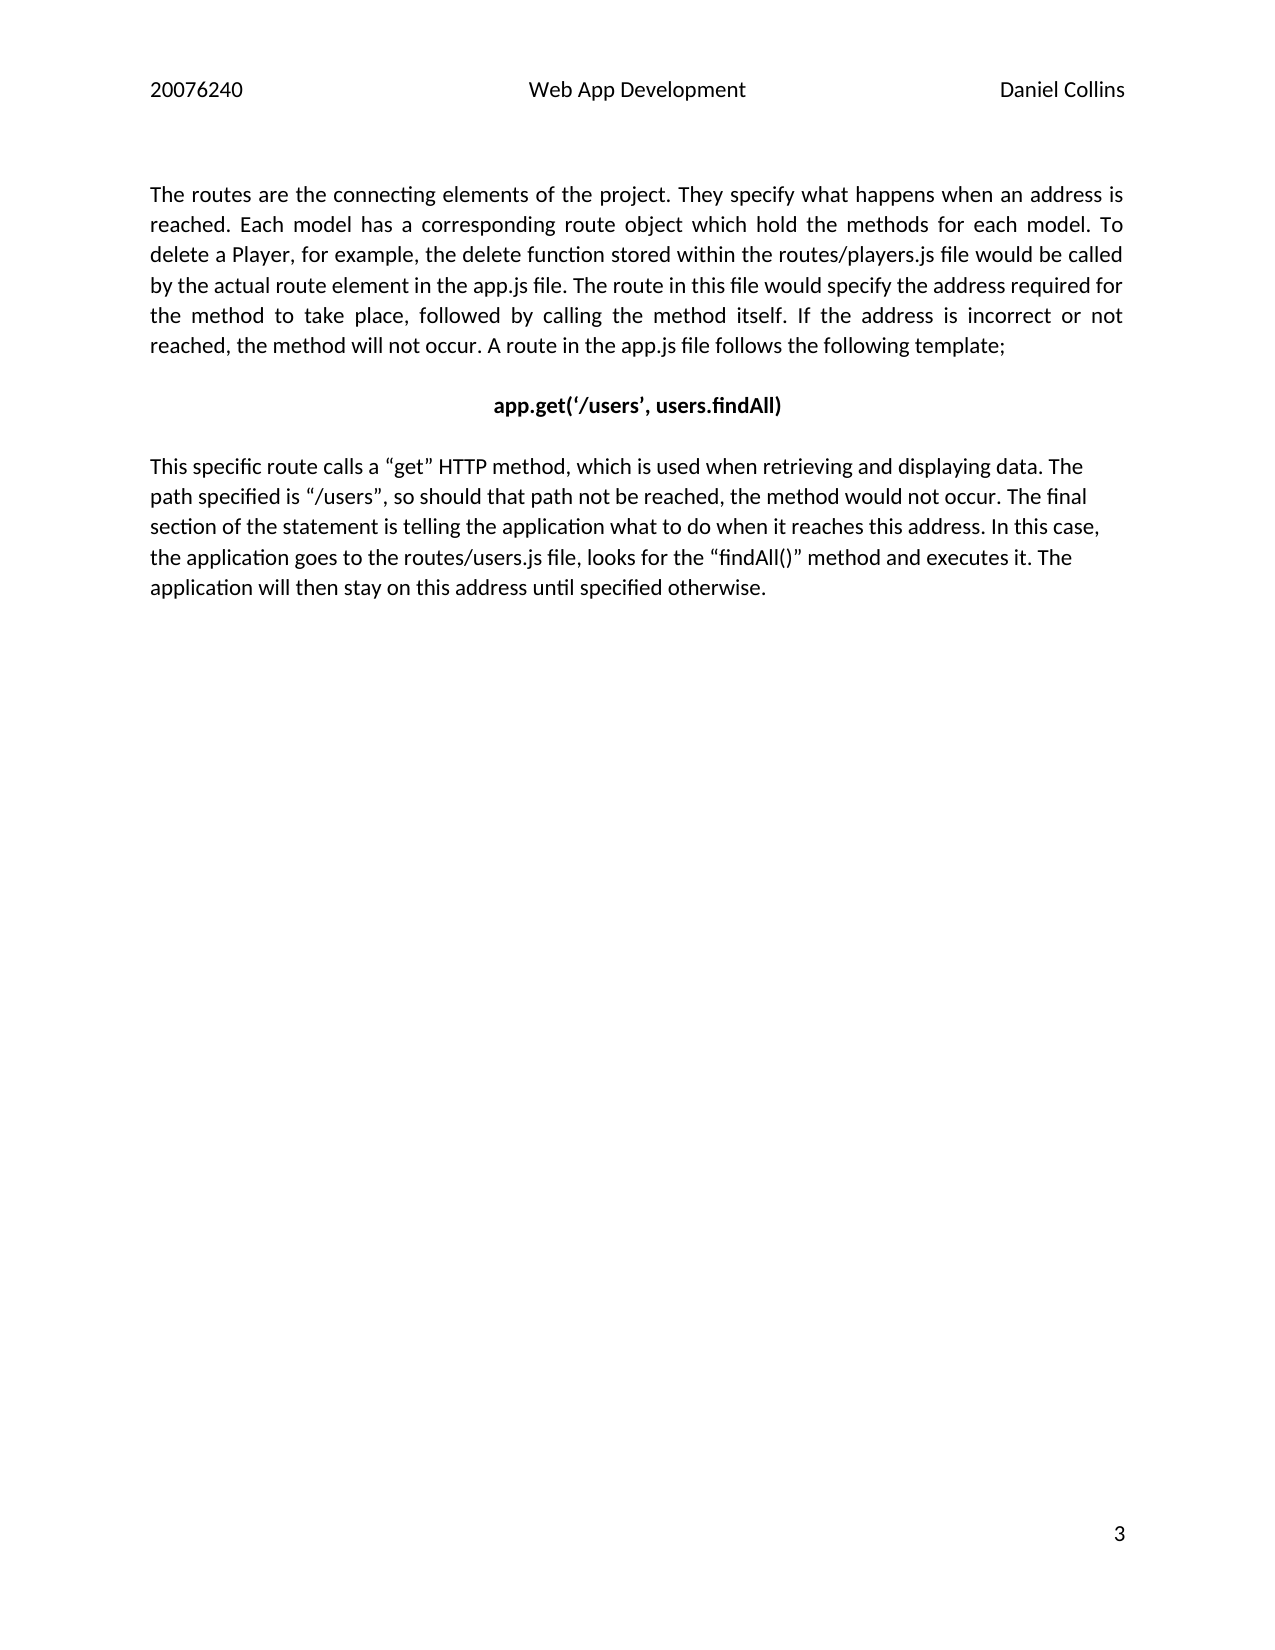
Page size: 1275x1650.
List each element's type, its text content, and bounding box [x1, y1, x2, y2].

text This specific route calls a “get” HTTP method, which is used when retrieving and displaying data. The path specified is “/users”, so should that path not be reached, the method would not occur. The final section of the statement is telling the application what to do when it reaches this address. In this case, the application goes to the routes/users.js file, looks for the “findAll()” method and executes it. The application will then stay on this address until specified otherwise. [150, 452, 1125, 601]
text The routes are the connecting elements of the project. They specify what happens when an address is reached. Each model has a corresponding route object which hold the methods for each model. To delete a Player, for example, the delete function stored within the routes/players.js file would be called by the actual route element in the app.js file. The route in this file would specify the address required for the method to take place, followed by calling the method itself. If the address is incorrect or not reached, the method will not occur. A route in the app.js file follows the following template; [150, 180, 1125, 359]
text app.get(‘/users’, users.findAll) [150, 392, 1125, 420]
